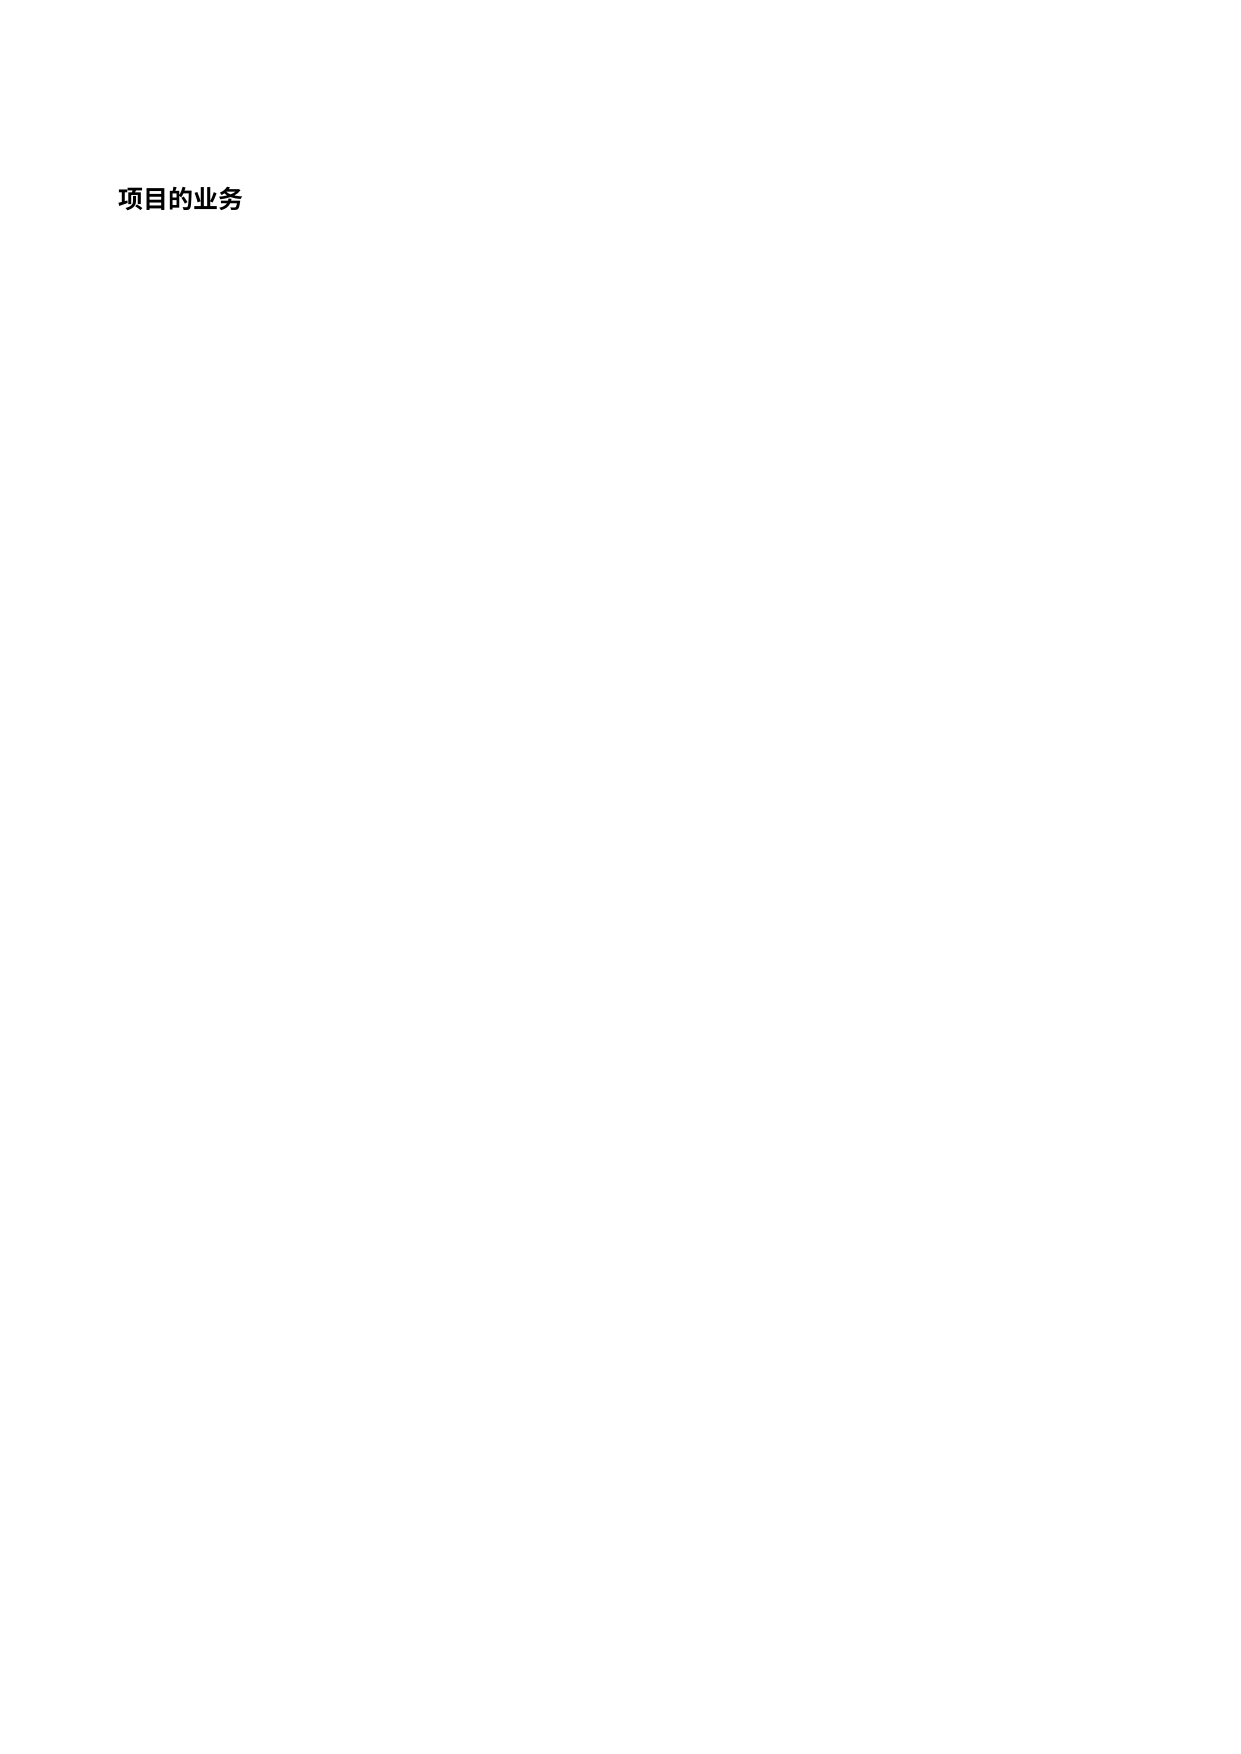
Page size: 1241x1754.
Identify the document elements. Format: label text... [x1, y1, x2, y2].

text 项目的业务 [118, 164, 1122, 232]
